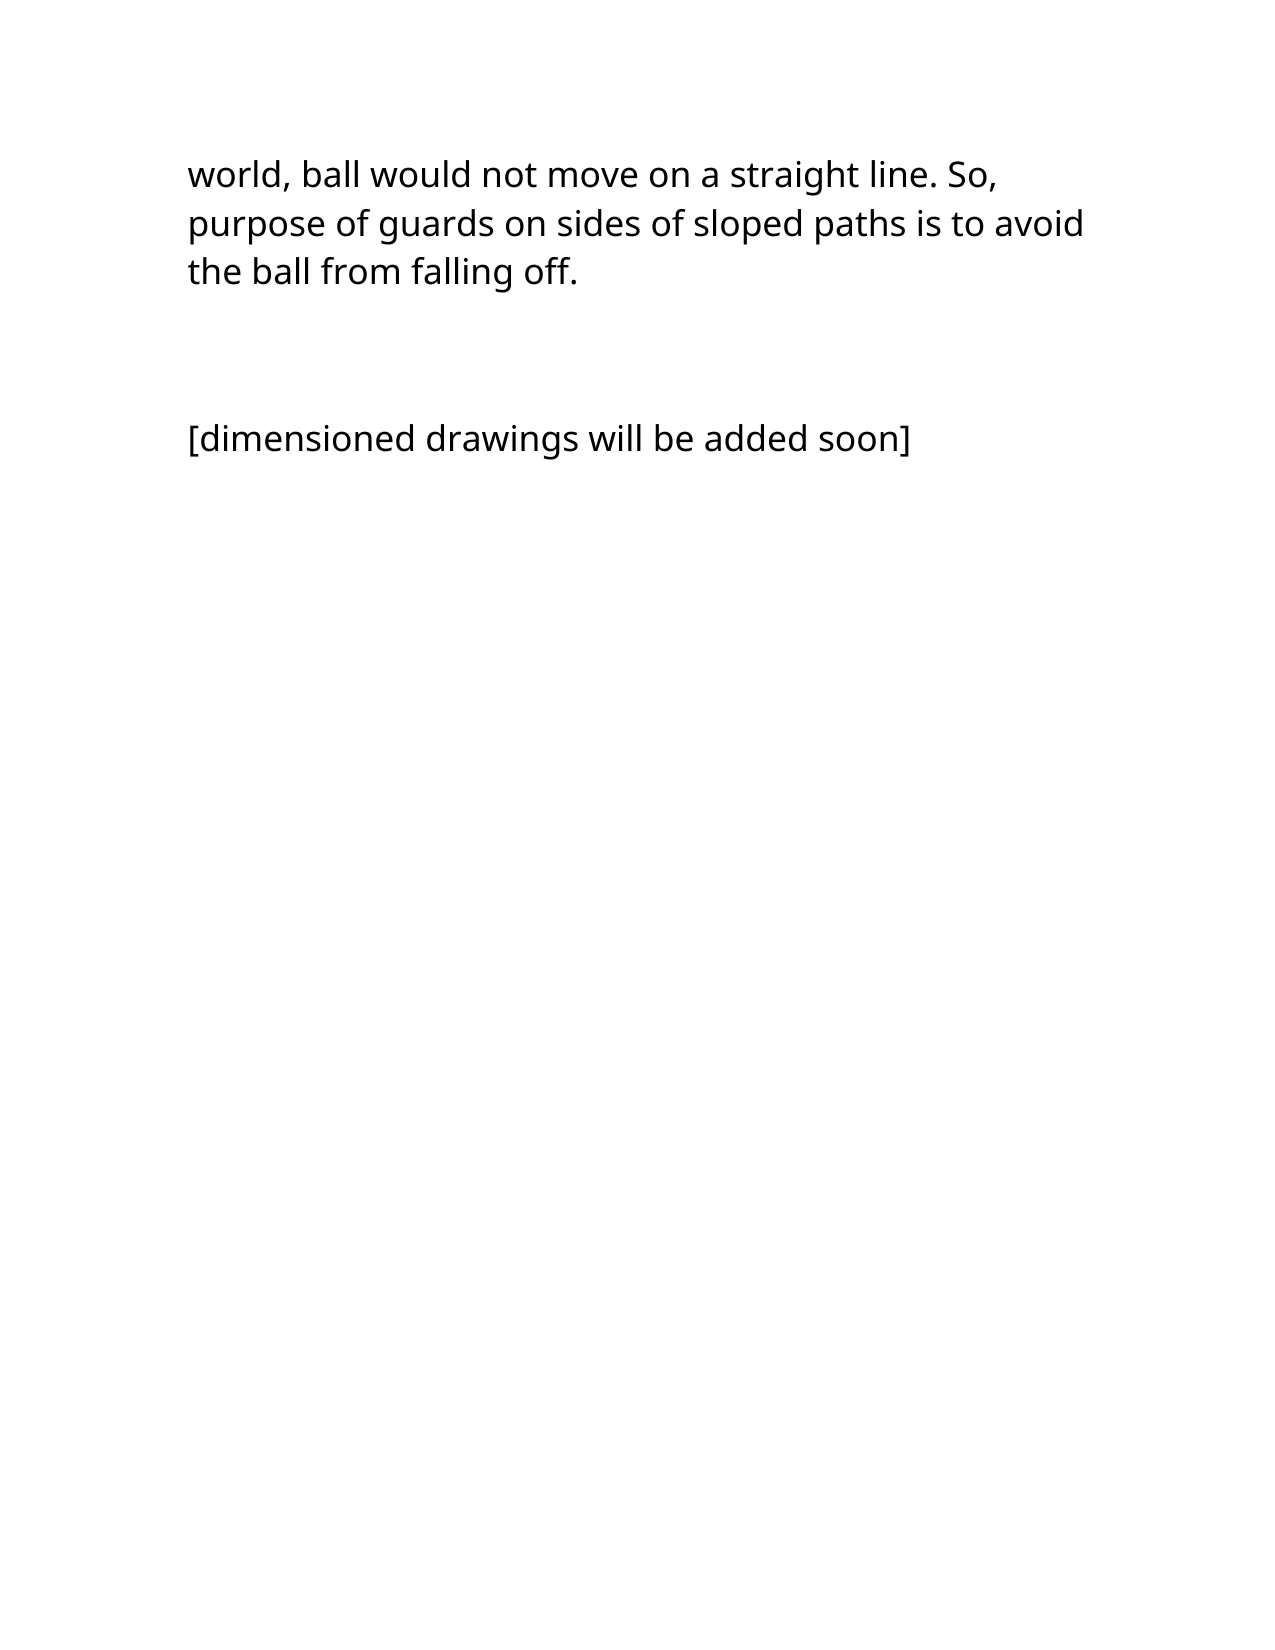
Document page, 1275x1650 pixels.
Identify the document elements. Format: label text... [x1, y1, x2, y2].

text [187, 150, 1087, 295]
text [dimensioned drawings will be added soon] [187, 414, 1087, 462]
